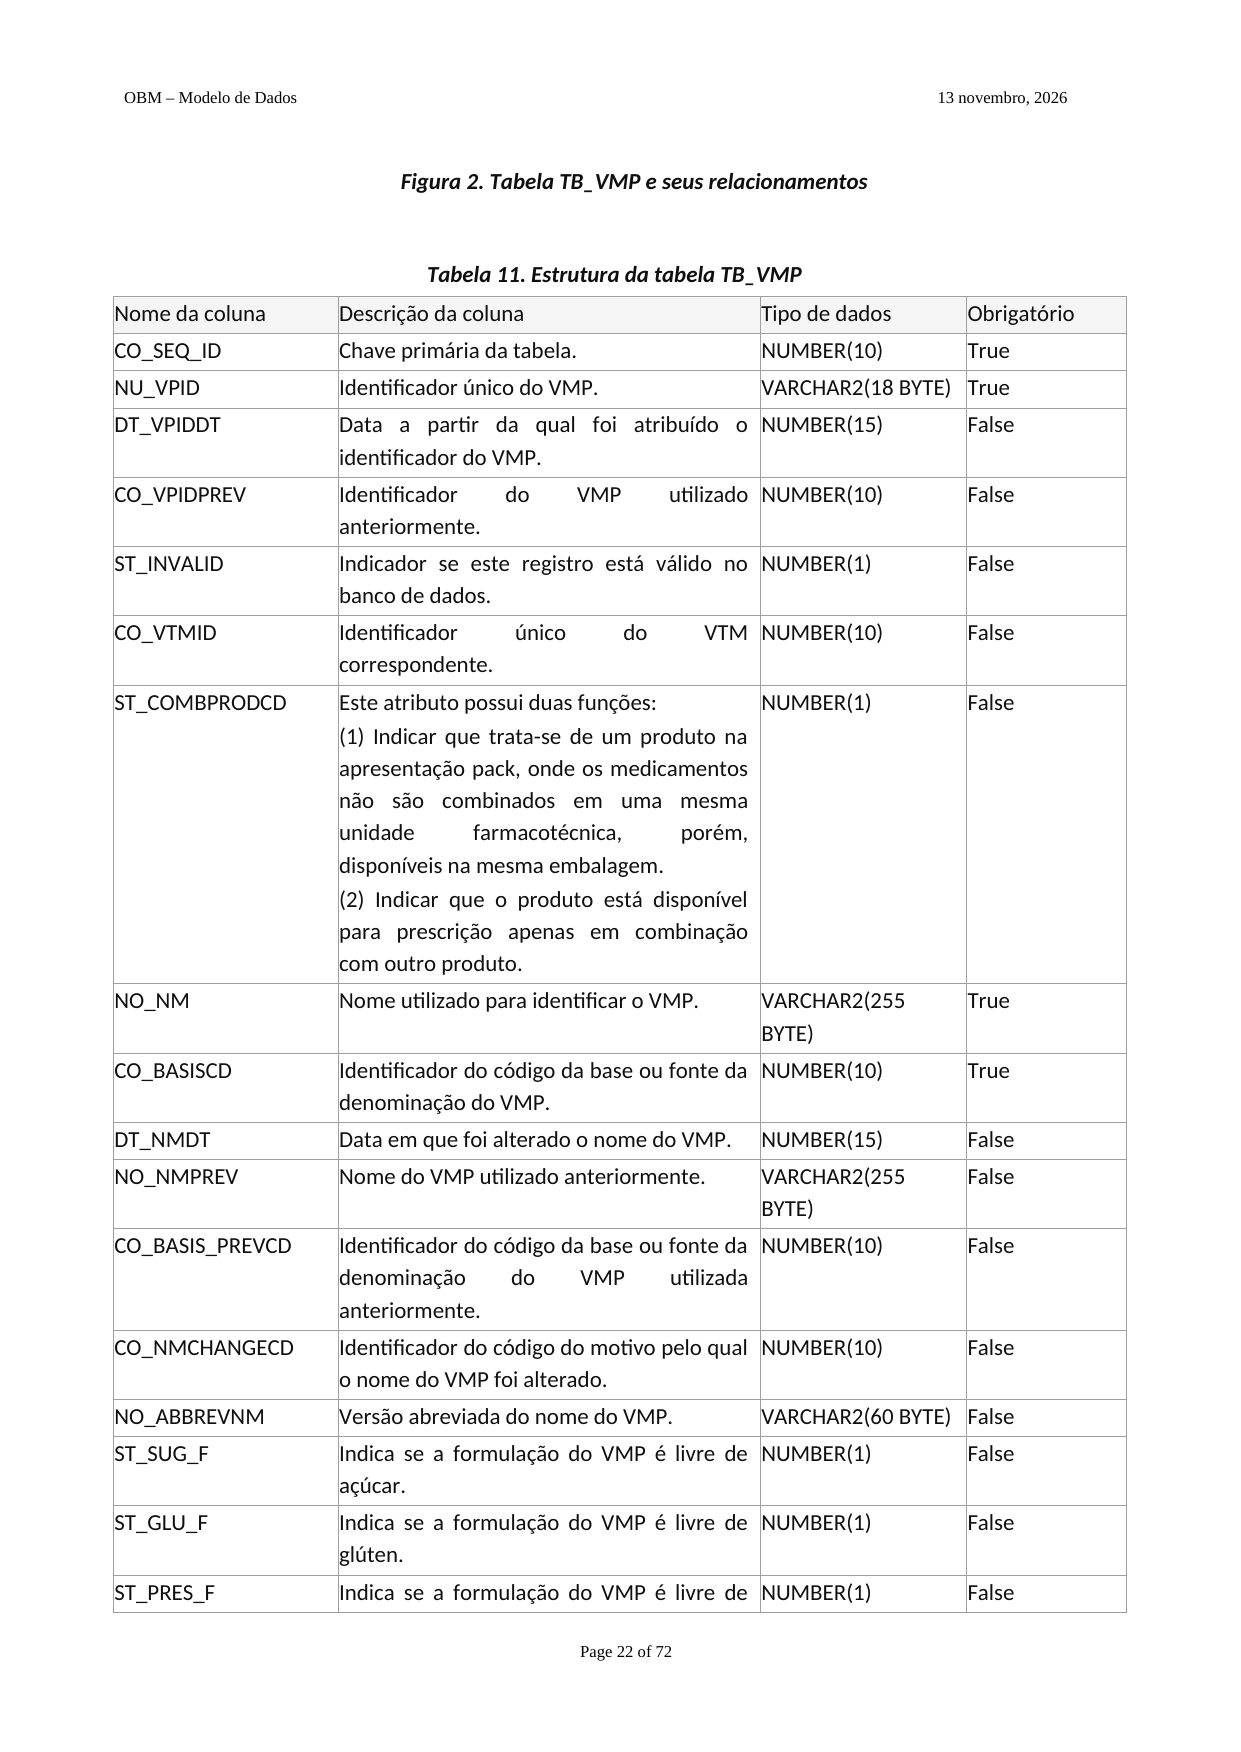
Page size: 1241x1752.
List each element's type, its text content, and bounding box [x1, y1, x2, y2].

table_header Obrigatório [967, 297, 1126, 333]
table_cell True [967, 371, 1126, 407]
table_cell ST_GLU_F [114, 1506, 338, 1574]
table_cell CO_VTMID [114, 616, 338, 684]
table_cell Nome do VMP utilizado anteriormente. [339, 1160, 760, 1228]
table_header Nome da coluna [114, 297, 338, 333]
table_cell NUMBER(1) [761, 1576, 966, 1612]
table_cell Indica se a formulação do VMP é livre de glúten. [339, 1506, 760, 1574]
table_cell NUMBER(1) [761, 547, 966, 615]
table_cell Identificador do VMP utilizado anteriormente. [339, 478, 760, 546]
table_cell False [967, 547, 1126, 615]
table_cell NUMBER(1) [761, 1506, 966, 1574]
table_cell CO_NMCHANGECD [114, 1331, 338, 1399]
table_cell False [967, 1506, 1126, 1574]
table_cell Este atributo possui duas funções: (1) Indicar que trata-se de um produto na apresentação pack, onde os medicamentos não são combinados em uma mesma unidade farmacotécnica, porém, disponíveis na mesma embalagem. (2) Indicar que o produto está disponível para prescrição apenas em combinação com outro produto. [339, 686, 760, 983]
table_cell CO_BASISCD [114, 1054, 338, 1122]
table_cell NO_ABBREVNM [114, 1400, 338, 1436]
table_header Tipo de dados [761, 297, 966, 333]
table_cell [339, 1576, 760, 1612]
table_cell NUMBER(10) [761, 478, 966, 546]
table_cell CO_SEQ_ID [114, 334, 338, 370]
table_cell NUMBER(15) [761, 1123, 966, 1159]
table_cell Identificador do código da base ou fonte da denominação do VMP utilizada anteriormente. [339, 1229, 760, 1330]
table_cell NUMBER(1) [761, 1437, 966, 1505]
table_cell NUMBER(10) [761, 1331, 966, 1399]
table_cell NUMBER(10) [761, 1054, 966, 1122]
table_cell ST_INVALID [114, 547, 338, 615]
table_cell Data em que foi alterado o nome do VMP. [339, 1123, 760, 1159]
table_cell Indicador se este registro está válido no banco de dados. [339, 547, 760, 615]
table_cell Identificador único do VTM correspondente. [339, 616, 760, 684]
table_cell False [967, 1400, 1126, 1436]
table_cell VARCHAR2(255 BYTE) [761, 984, 966, 1053]
table_cell DT_VPIDDT [114, 409, 338, 477]
table_cell NUMBER(1) [761, 686, 966, 983]
table_cell VARCHAR2(18 BYTE) [761, 371, 966, 407]
table_cell NUMBER(10) [761, 334, 966, 370]
table_cell NUMBER(15) [761, 409, 966, 477]
table_cell False [967, 409, 1126, 477]
table_cell True [967, 334, 1126, 370]
table_cell False [967, 1123, 1126, 1159]
table_cell Identificador do código do motivo pelo qual o nome do VMP foi alterado. [339, 1331, 760, 1399]
table_cell NU_VPID [114, 371, 338, 407]
table_cell Chave primária da tabela. [339, 334, 760, 370]
table_cell CO_VPIDPREV [114, 478, 338, 546]
table_cell Identificador do código da base ou fonte da denominação do VMP. [339, 1054, 760, 1122]
table_cell Identificador único do VMP. [339, 371, 760, 407]
table_cell ST_SUG_F [114, 1437, 338, 1505]
table_header Descrição da coluna [339, 297, 760, 333]
table_cell DT_NMDT [114, 1123, 338, 1159]
table_cell NUMBER(10) [761, 1229, 966, 1330]
table_cell Indica se a formulação do VMP é livre de açúcar. [339, 1437, 760, 1505]
table_cell Data a partir da qual foi atribuído o identificador do VMP. [339, 409, 760, 477]
table_cell True [967, 984, 1126, 1053]
table_cell False [967, 1160, 1126, 1228]
table_cell CO_BASIS_PREVCD [114, 1229, 338, 1330]
table_cell NO_NMPREV [114, 1160, 338, 1228]
table_cell True [967, 1054, 1126, 1122]
table_cell False [967, 1229, 1126, 1330]
table_cell Nome utilizado para identificar o VMP. [339, 984, 760, 1053]
table_cell NO_NM [114, 984, 338, 1053]
table_cell False [967, 1437, 1126, 1505]
table_cell Versão abreviada do nome do VMP. [339, 1400, 760, 1436]
table_cell False [967, 1576, 1126, 1612]
table_cell False [967, 616, 1126, 684]
table_cell False [967, 686, 1126, 983]
table_cell ST_COMBPRODCD [114, 686, 338, 983]
table_cell NUMBER(10) [761, 616, 966, 684]
table_cell VARCHAR2(60 BYTE) [761, 1400, 966, 1436]
table_cell ST_PRES_F [114, 1576, 338, 1612]
table_cell VARCHAR2(255 BYTE) [761, 1160, 966, 1228]
table_cell False [967, 1331, 1126, 1399]
table_cell False [967, 478, 1126, 546]
